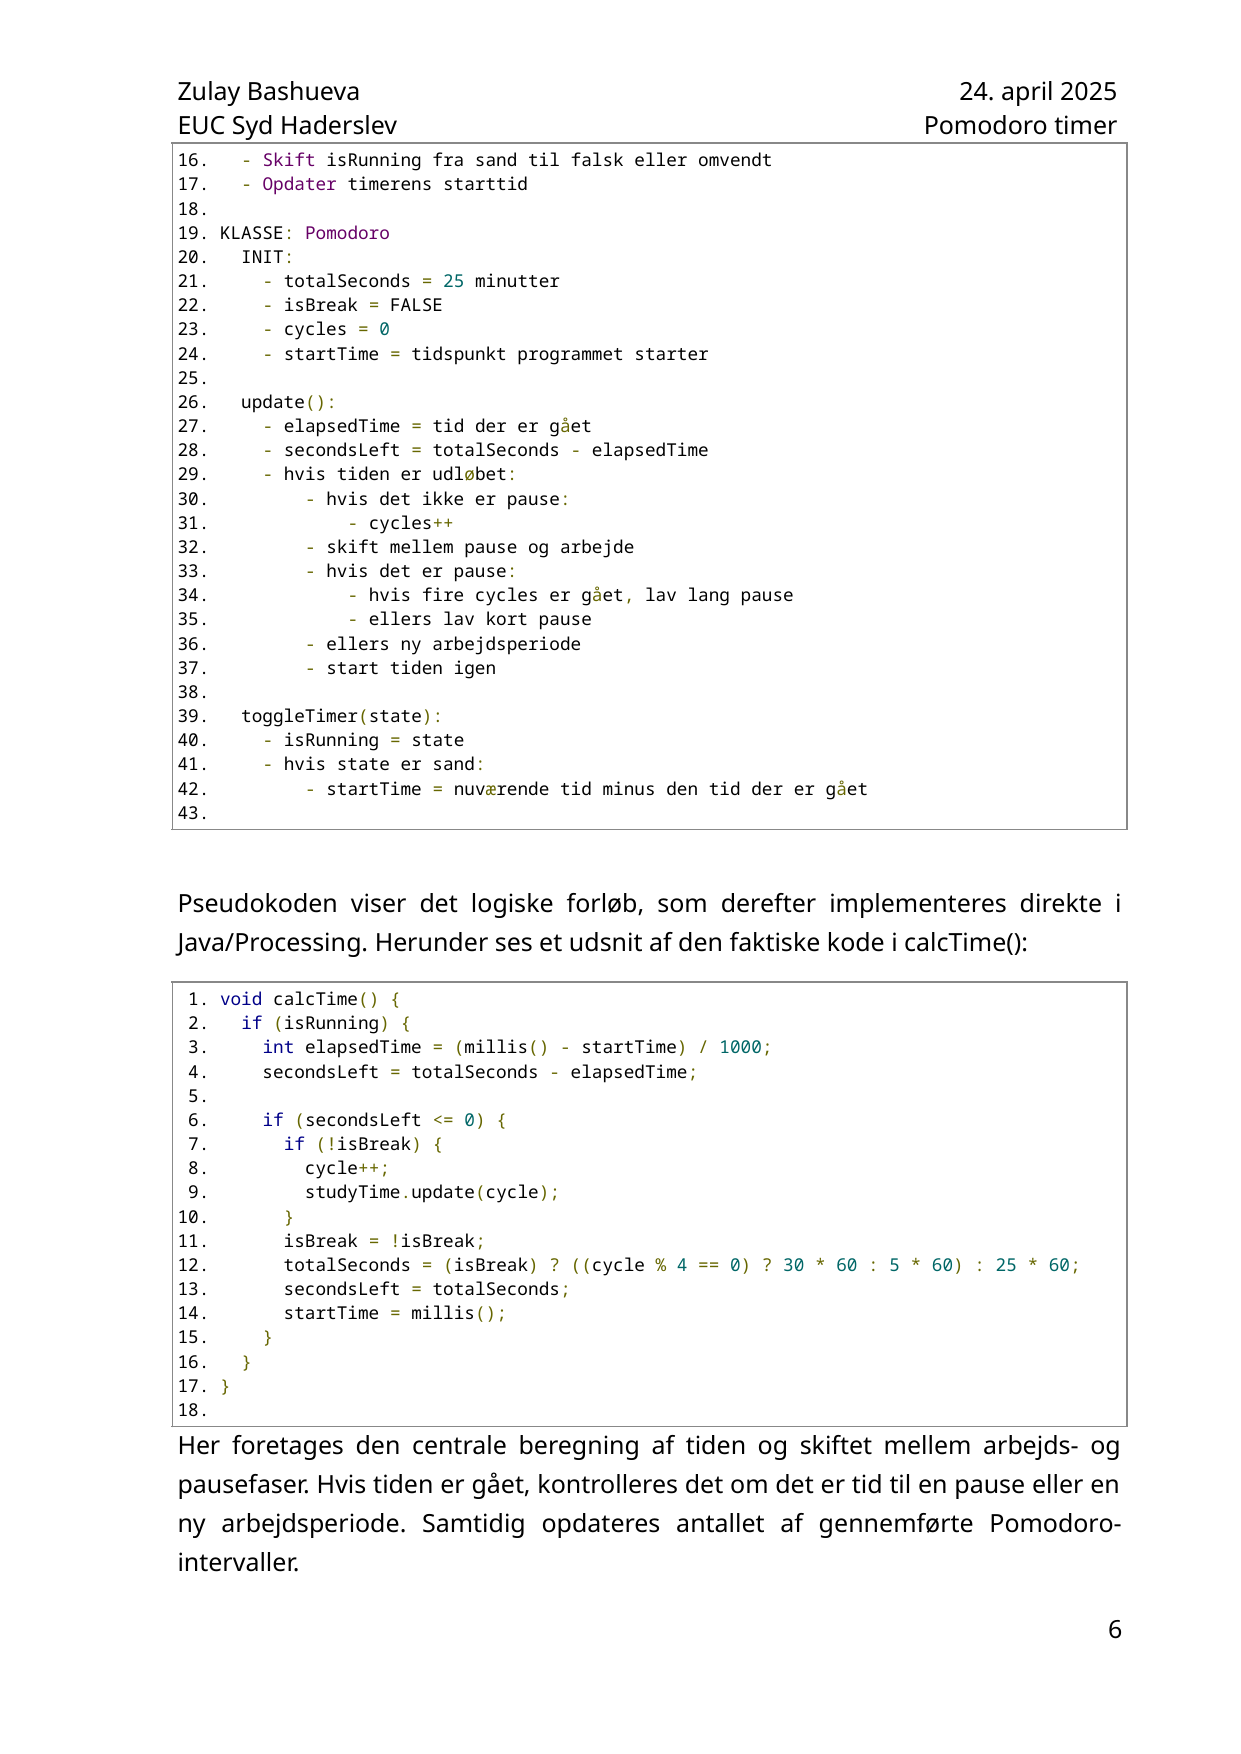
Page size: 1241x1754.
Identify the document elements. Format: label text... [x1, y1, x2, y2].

text 33. - hvis det er pause: [177, 558, 1122, 583]
text 1. void calcTime() { [173, 983, 1126, 1011]
text 38. [177, 679, 1122, 703]
text 28. - secondsLeft = totalSeconds - elapsedTime [177, 438, 1122, 462]
text 29. - hvis tiden er udløbet: [177, 462, 1122, 486]
text 24. - startTime = tidspunkt programmet starter [177, 341, 1122, 365]
text 34. - hvis fire cycles er gået, lav lang pause [177, 583, 1122, 607]
text Pseudokoden viser det logiske forløb, som derefter implementeres direkte i Java/Processing. Herunder ses et udsnit af den faktiske kode i calcTime(): [177, 886, 1122, 959]
text 37. - start tiden igen [177, 655, 1122, 679]
text 36. - ellers ny arbejdsperiode [177, 631, 1122, 655]
text 17. - Opdater timerens starttid [177, 172, 1122, 196]
text 19. KLASSE: Pomodoro [177, 220, 1122, 244]
text 39. toggleTimer(state): [177, 703, 1122, 728]
text 21. - totalSeconds = 25 minutter [177, 268, 1122, 293]
text 30. - hvis det ikke er pause: [177, 486, 1122, 510]
text 27. - elapsedTime = tid der er gået [177, 413, 1122, 438]
text Her foretages den centrale beregning af tiden og skiftet mellem arbejds- og pausefaser. Hvis tiden er gået, kontrolleres det om det er tid til en pause eller en ny arbejdsperiode. Samtidig opdateres antallet af gennemførte Pomodoro-intervaller. [177, 1427, 1122, 1579]
text 13. secondsLeft = totalSeconds; [177, 1277, 1122, 1301]
text 18. [177, 196, 1122, 220]
text 20. INIT: [177, 244, 1122, 268]
text 4. secondsLeft = totalSeconds - elapsedTime; [177, 1059, 1122, 1083]
text 10. } [177, 1204, 1122, 1228]
text 8. cycle++; [177, 1156, 1122, 1180]
text 9. studyTime.update(cycle); [177, 1180, 1122, 1204]
text 41. - hvis state er sand: [177, 752, 1122, 776]
text 5. [177, 1083, 1122, 1107]
text 2. if (isRunning) { [177, 1011, 1122, 1035]
text 3. int elapsedTime = (millis() - startTime) / 1000; [177, 1035, 1122, 1059]
text 16. - Skift isRunning fra sand til falsk eller omvendt [173, 144, 1126, 172]
text 23. - cycles = 0 [177, 317, 1122, 341]
text 32. - skift mellem pause og arbejde [177, 534, 1122, 558]
text 18. [173, 1392, 1126, 1426]
text 35. - ellers lav kort pause [177, 607, 1122, 631]
text 6. if (secondsLeft <= 0) { [177, 1107, 1122, 1132]
text 14. startTime = millis(); [177, 1301, 1122, 1325]
text 12. totalSeconds = (isBreak) ? ((cycle % 4 == 0) ? 30 * 60 : 5 * 60) : 25 * 60; [177, 1252, 1122, 1277]
text 31. - cycles++ [177, 510, 1122, 534]
text 25. [177, 365, 1122, 389]
text 7. if (!isBreak) { [177, 1132, 1122, 1156]
text 26. update(): [177, 389, 1122, 413]
text 40. - isRunning = state [177, 728, 1122, 752]
text 43. [173, 794, 1126, 829]
text 16. } [177, 1349, 1122, 1373]
text 11. isBreak = !isBreak; [177, 1228, 1122, 1252]
text 17. } [177, 1373, 1122, 1392]
text 42. - startTime = nuværende tid minus den tid der er gået [177, 776, 1122, 794]
text 22. - isBreak = FALSE [177, 293, 1122, 317]
text 15. } [177, 1325, 1122, 1349]
